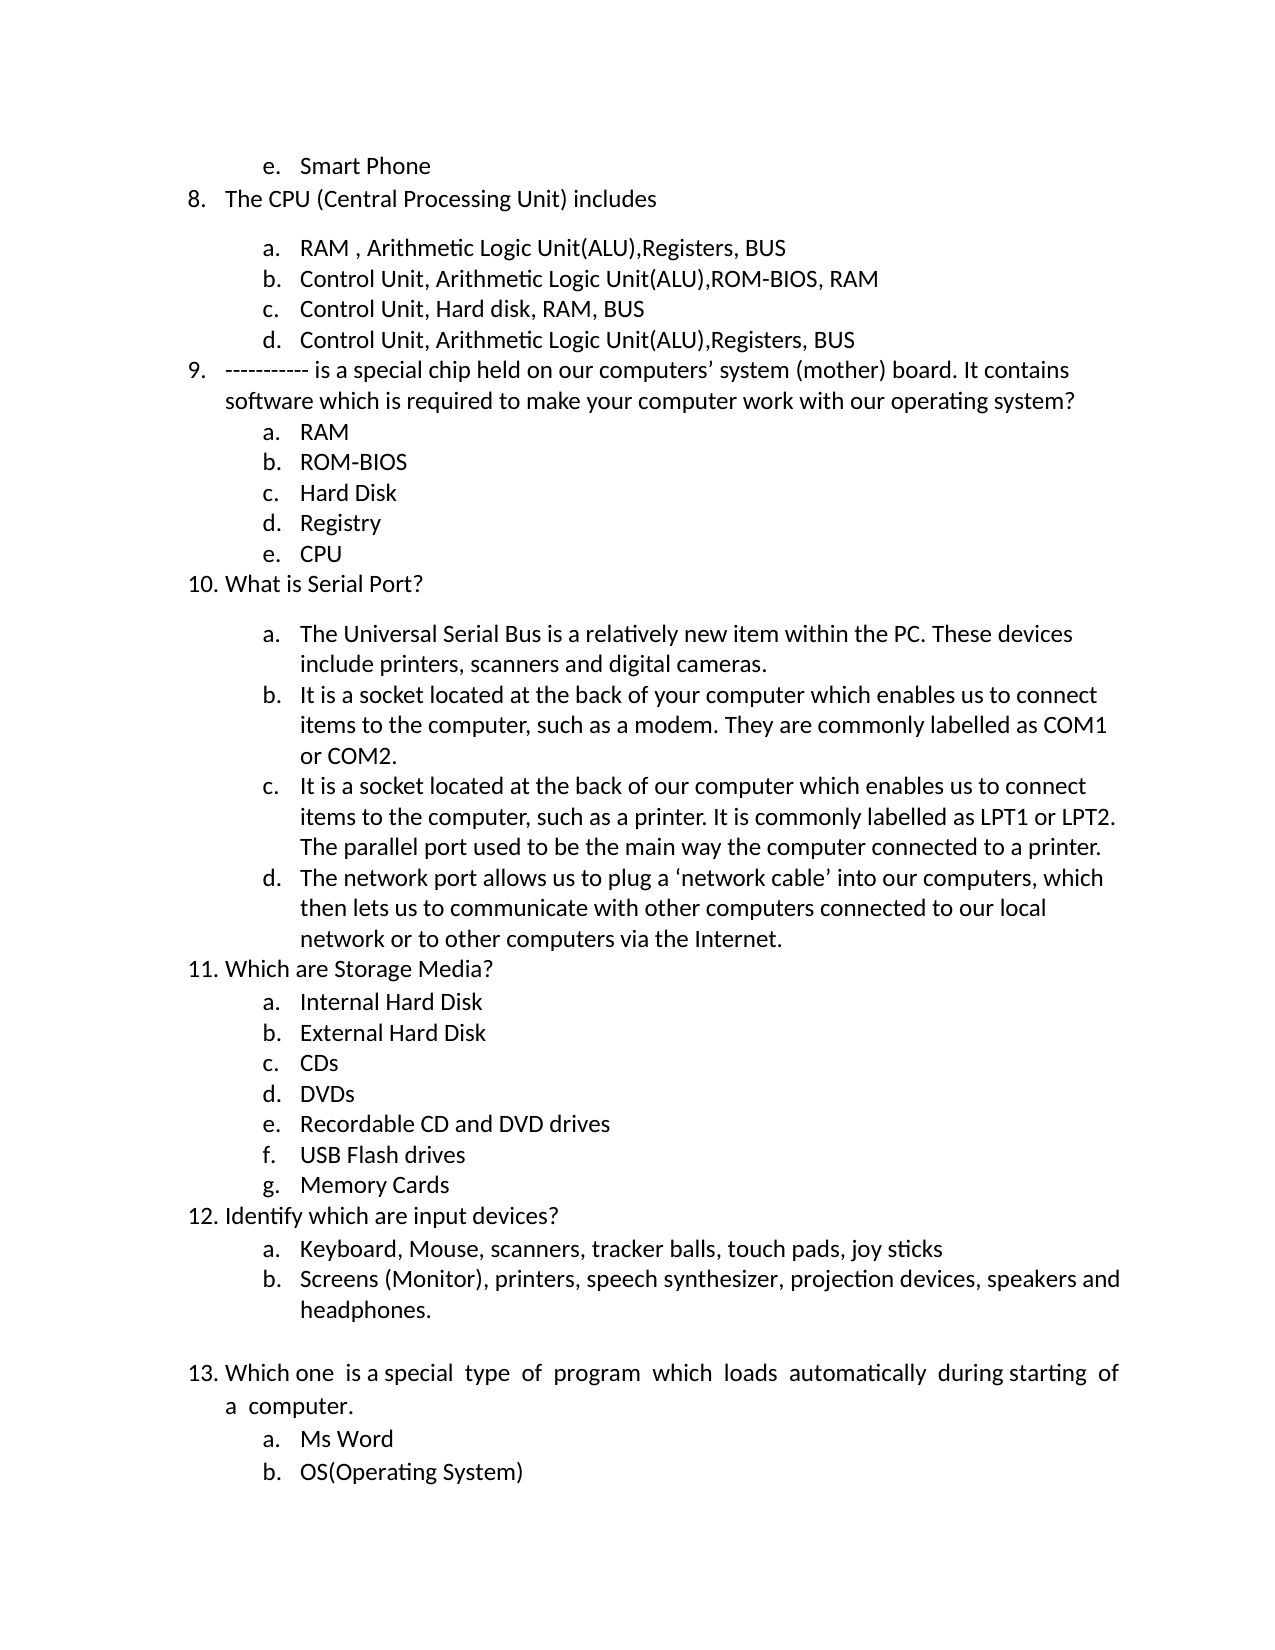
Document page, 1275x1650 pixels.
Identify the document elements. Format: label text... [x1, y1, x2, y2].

list USB Flash drives [262, 1139, 1125, 1169]
list The Universal Serial Bus is a relatively new item within the PC. These devices include printers, scanners and digital cameras. [262, 618, 1125, 679]
list ROM‐BIOS [262, 446, 1125, 477]
list ----------- is a special chip held on our computers’ system (mother) board. It contains software which is required to make your computer work with our operating system? [187, 354, 1125, 416]
list DVDs [262, 1078, 1125, 1108]
list Control Unit, Arithmetic Logic Unit(ALU),ROM-BIOS, RAM [262, 263, 1125, 293]
list RAM , Arithmetic Logic Unit(ALU),Registers, BUS [262, 232, 1125, 263]
list Smart Phone [262, 150, 1125, 181]
list CPU [262, 538, 1125, 568]
list Control Unit, Arithmetic Logic Unit(ALU),Registers, BUS [262, 324, 1125, 354]
list Identify which are input devices? [187, 1200, 1125, 1231]
list Hard Disk [262, 477, 1125, 507]
list Keyboard, Mouse, scanners, tracker balls, touch pads, joy sticks [262, 1233, 1125, 1263]
list Ms Word [262, 1423, 1125, 1454]
list Memory Cards [262, 1169, 1125, 1200]
list It is a socket located at the back of our computer which enables us to connect items to the computer, such as a printer. It is commonly labelled as LPT1 or LPT2. The parallel port used to be the main way the computer connected to a printer. [262, 770, 1125, 862]
list Which are Storage Media? [187, 953, 1125, 984]
list RAM [262, 416, 1125, 446]
list Screens (Monitor), printers, speech synthesizer, projection devices, speakers and headphones. [262, 1263, 1125, 1324]
list The network port allows us to plug a ‘network cable’ into our computers, which then lets us to communicate with other computers connected to our local network or to other computers via the Internet. [262, 862, 1125, 953]
list External Hard Disk [262, 1017, 1125, 1047]
list OS(Operating System) [262, 1456, 1125, 1487]
list Control Unit, Hard disk, RAM, BUS [262, 293, 1125, 324]
list CDs [262, 1047, 1125, 1078]
list The CPU (Central Processing Unit) includes [187, 183, 1125, 213]
list Which one is a special type of program which loads automatically during starting of a computer. [187, 1357, 1125, 1421]
list What is Serial Port? [187, 568, 1125, 599]
list Registry [262, 507, 1125, 538]
list It is a socket located at the back of your computer which enables us to connect items to the computer, such as a modem. They are commonly labelled as COM1 or COM2. [262, 679, 1125, 770]
list Recordable CD and DVD drives [262, 1108, 1125, 1139]
list Internal Hard Disk [262, 986, 1125, 1017]
